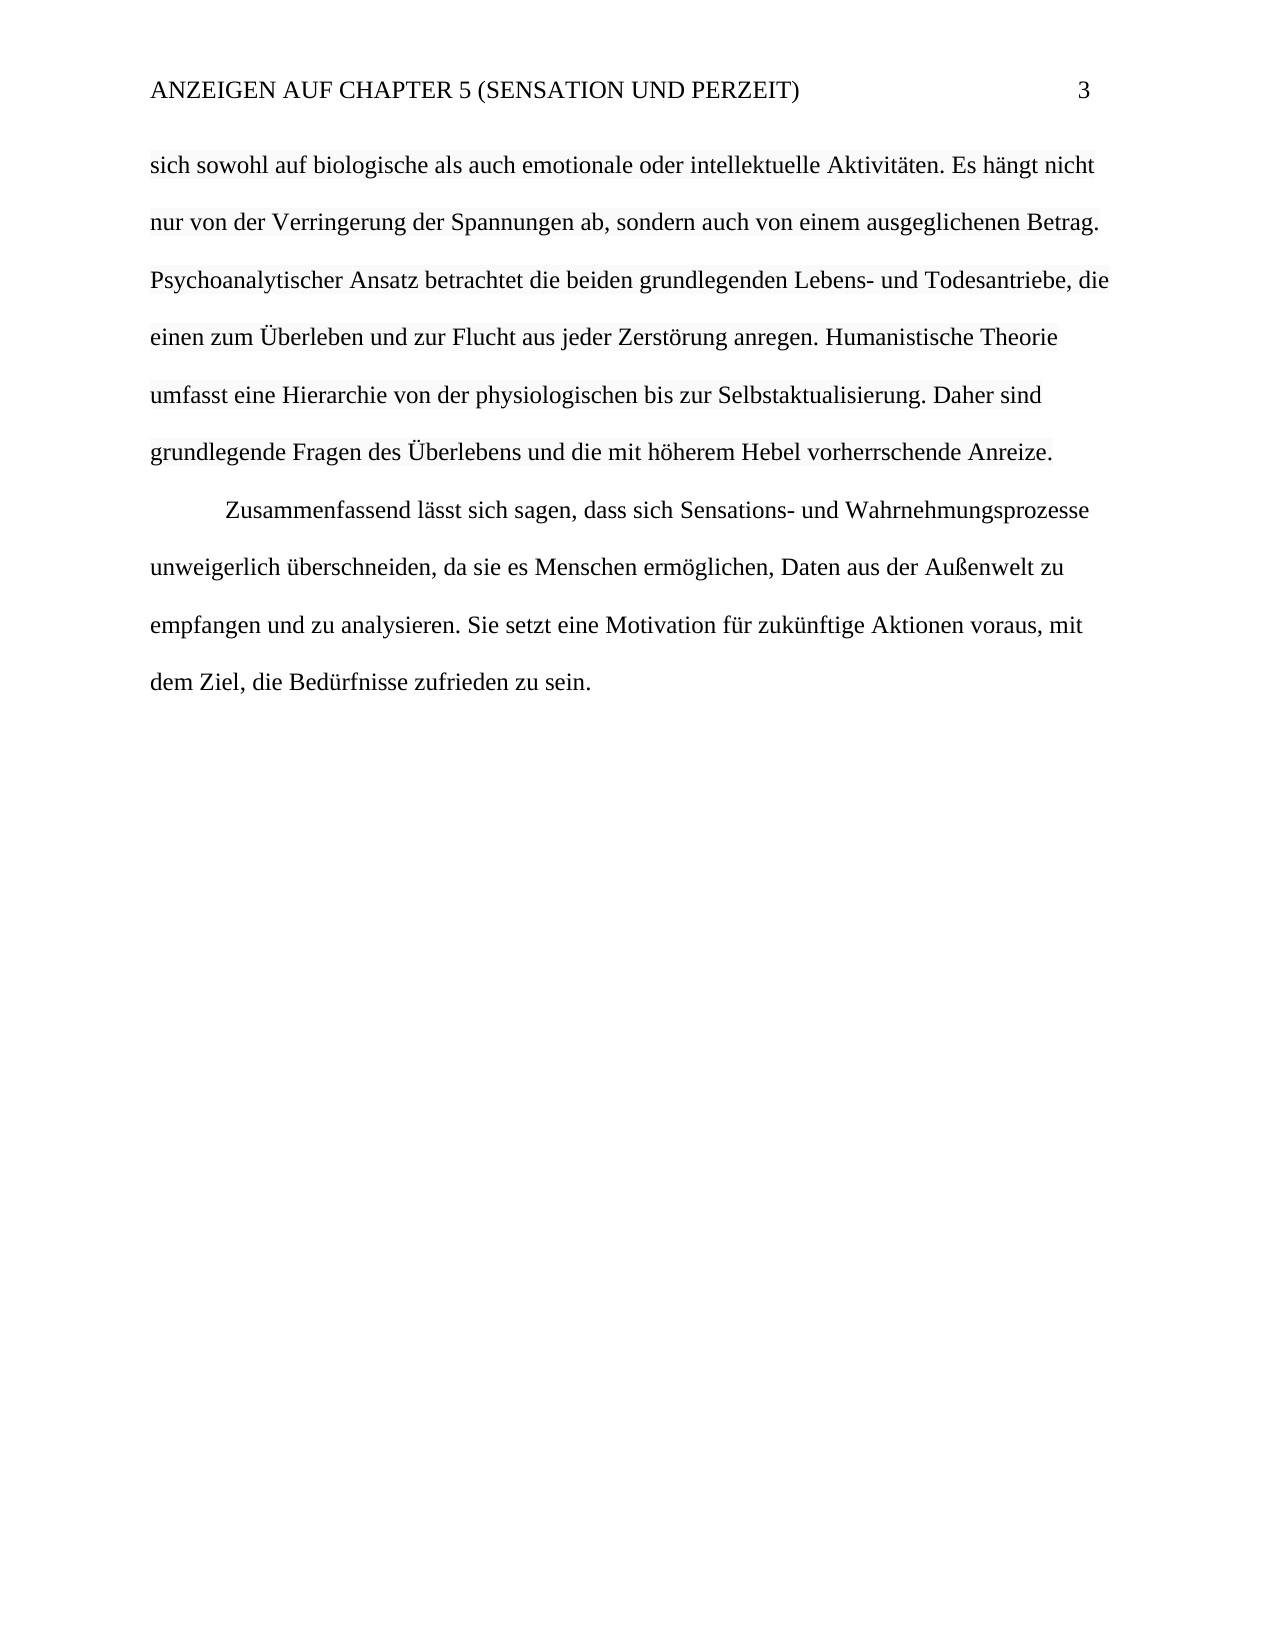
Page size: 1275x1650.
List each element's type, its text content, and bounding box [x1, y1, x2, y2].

text Zusammenfassend lässt sich sagen, dass sich Sensations- und Wahrnehmungsprozesse unweigerlich überschneiden, da sie es Menschen ermöglichen, Daten aus der Außenwelt zu empfangen und zu analysieren. Sie setzt eine Motivation für zukünftige Aktionen voraus, mit dem Ziel, die Bedürfnisse zufrieden zu sein. [150, 495, 1125, 696]
